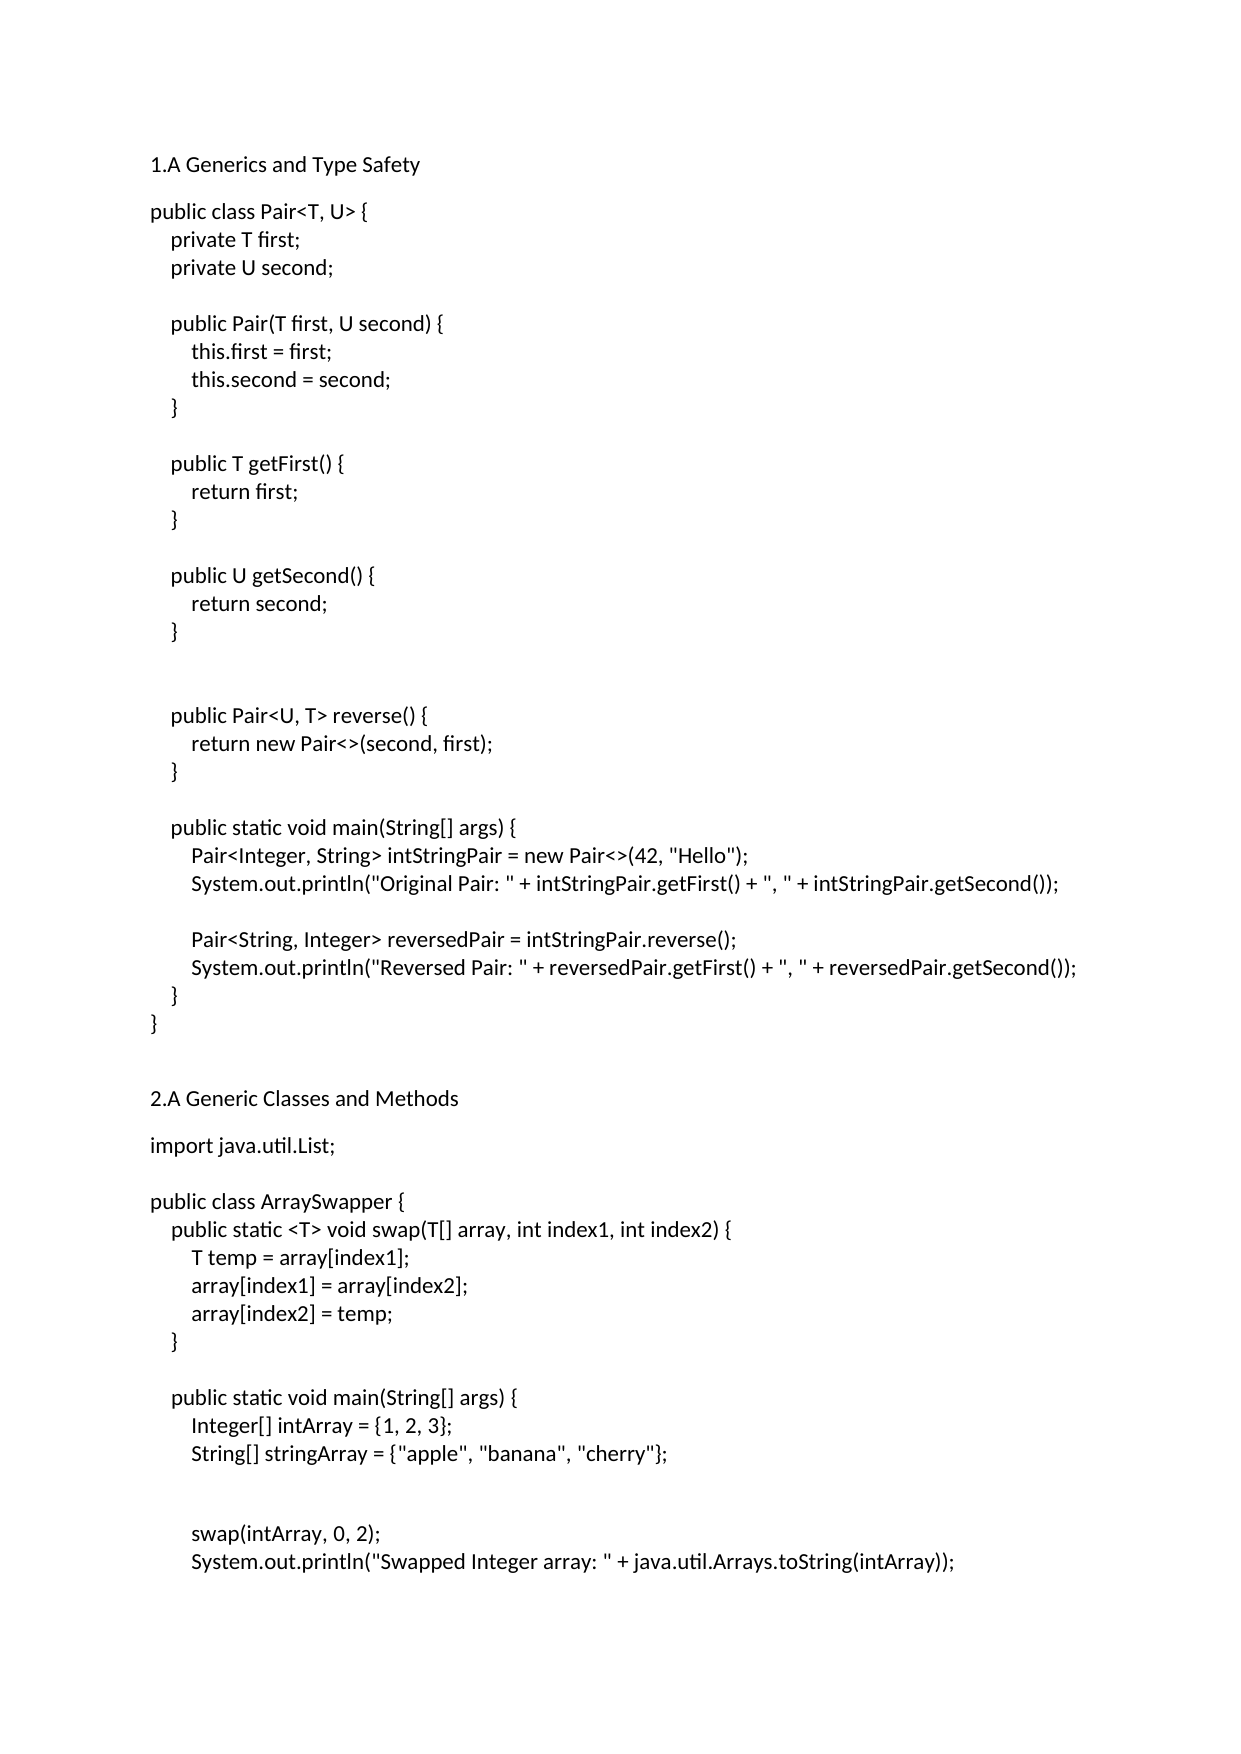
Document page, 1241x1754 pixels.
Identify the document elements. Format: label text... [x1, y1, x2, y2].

text System.out.println("Swapped Integer array: " + java.util.Arrays.toString(intArray)); [150, 1547, 1090, 1575]
text return new Pair<>(second, first); [150, 729, 1090, 757]
text 1.A Generics and Type Safety [150, 150, 1090, 178]
text public Pair(T first, U second) { [150, 309, 1090, 337]
text } [150, 757, 1090, 785]
text array[index2] = temp; [150, 1299, 1090, 1327]
text } [150, 981, 1090, 1009]
text } [150, 505, 1090, 533]
text T temp = array[index1]; [150, 1243, 1090, 1271]
text System.out.println("Reversed Pair: " + reversedPair.getFirst() + ", " + reversedPair.getSecond()); [150, 953, 1090, 981]
text public static void main(String[] args) { [150, 813, 1090, 841]
text public static <T> void swap(T[] array, int index1, int index2) { [150, 1215, 1090, 1243]
text array[index1] = array[index2]; [150, 1271, 1090, 1299]
text import java.util.List; [150, 1131, 1090, 1159]
text System.out.println("Original Pair: " + intStringPair.getFirst() + ", " + intStringPair.getSecond()); [150, 869, 1090, 897]
text 2.A Generic Classes and Methods [150, 1084, 1090, 1112]
text } [150, 1327, 1090, 1355]
text public class Pair<T, U> { [150, 197, 1090, 225]
text this.first = first; [150, 337, 1090, 365]
text String[] stringArray = {"apple", "banana", "cherry"}; [150, 1439, 1090, 1467]
text Pair<String, Integer> reversedPair = intStringPair.reverse(); [150, 925, 1090, 953]
text public T getFirst() { [150, 449, 1090, 477]
text Integer[] intArray = {1, 2, 3}; [150, 1411, 1090, 1439]
text private U second; [150, 253, 1090, 281]
text swap(intArray, 0, 2); [150, 1519, 1090, 1547]
text } [150, 617, 1090, 645]
text } [150, 393, 1090, 421]
text private T first; [150, 225, 1090, 253]
text public static void main(String[] args) { [150, 1383, 1090, 1411]
text public Pair<U, T> reverse() { [150, 701, 1090, 729]
text public U getSecond() { [150, 561, 1090, 589]
text public class ArraySwapper { [150, 1187, 1090, 1215]
text Pair<Integer, String> intStringPair = new Pair<>(42, "Hello"); [150, 841, 1090, 869]
text return second; [150, 589, 1090, 617]
text } [150, 1009, 1090, 1037]
text return first; [150, 477, 1090, 505]
text this.second = second; [150, 365, 1090, 393]
